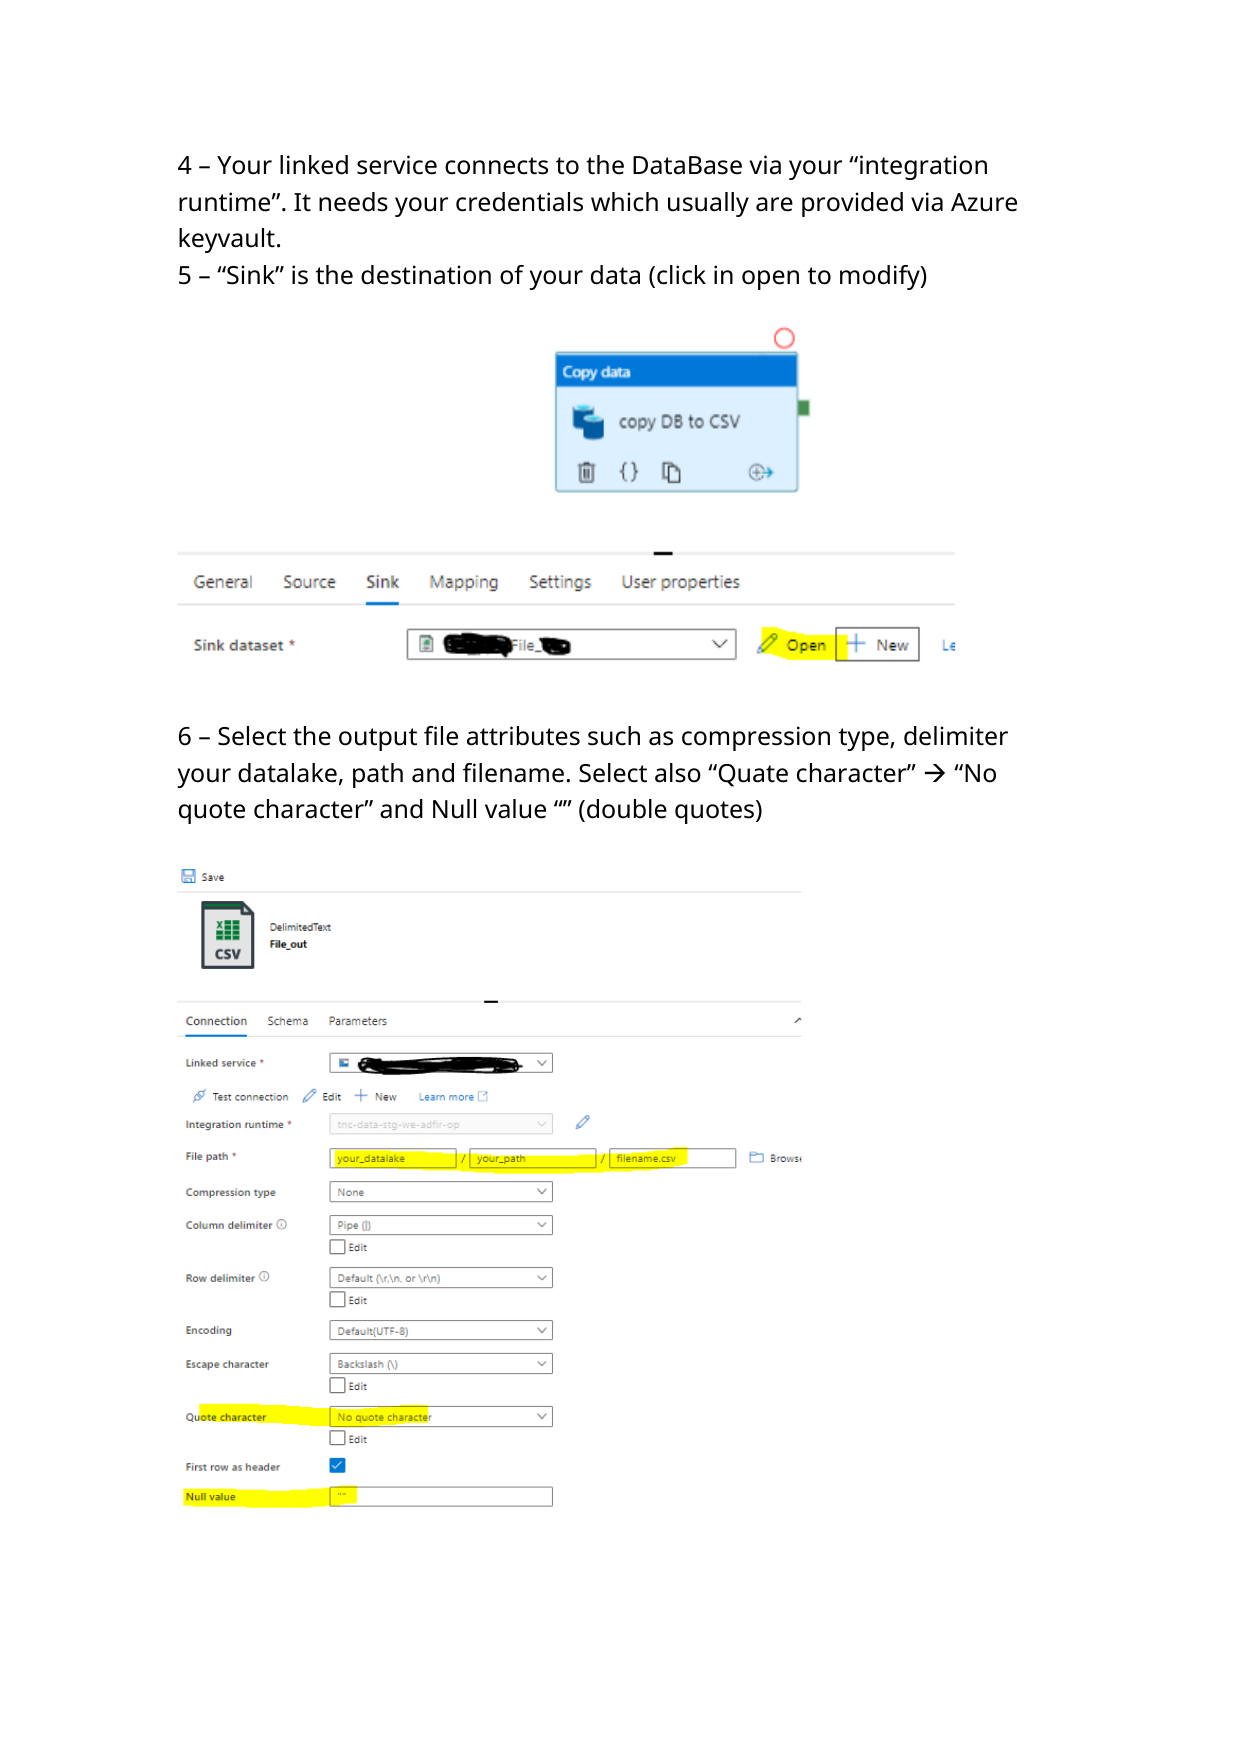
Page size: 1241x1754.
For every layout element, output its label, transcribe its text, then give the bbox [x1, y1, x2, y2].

list 4 – Your linked service connects to the DataBase via your “integration runtime”. It needs your credentials which usually are provided via Azure keyvault. [177, 148, 1063, 255]
picture [177, 294, 956, 679]
list 6 – Select the output file attributes such as compression type, delimiter your datalake, path and filename. Select also “Quate character” “No quote character” and Null value “” (double quotes) [177, 718, 1063, 826]
list 5 – “Sink” is the destination of your data (click in open to modify) [177, 258, 1063, 292]
picture [177, 865, 802, 1529]
